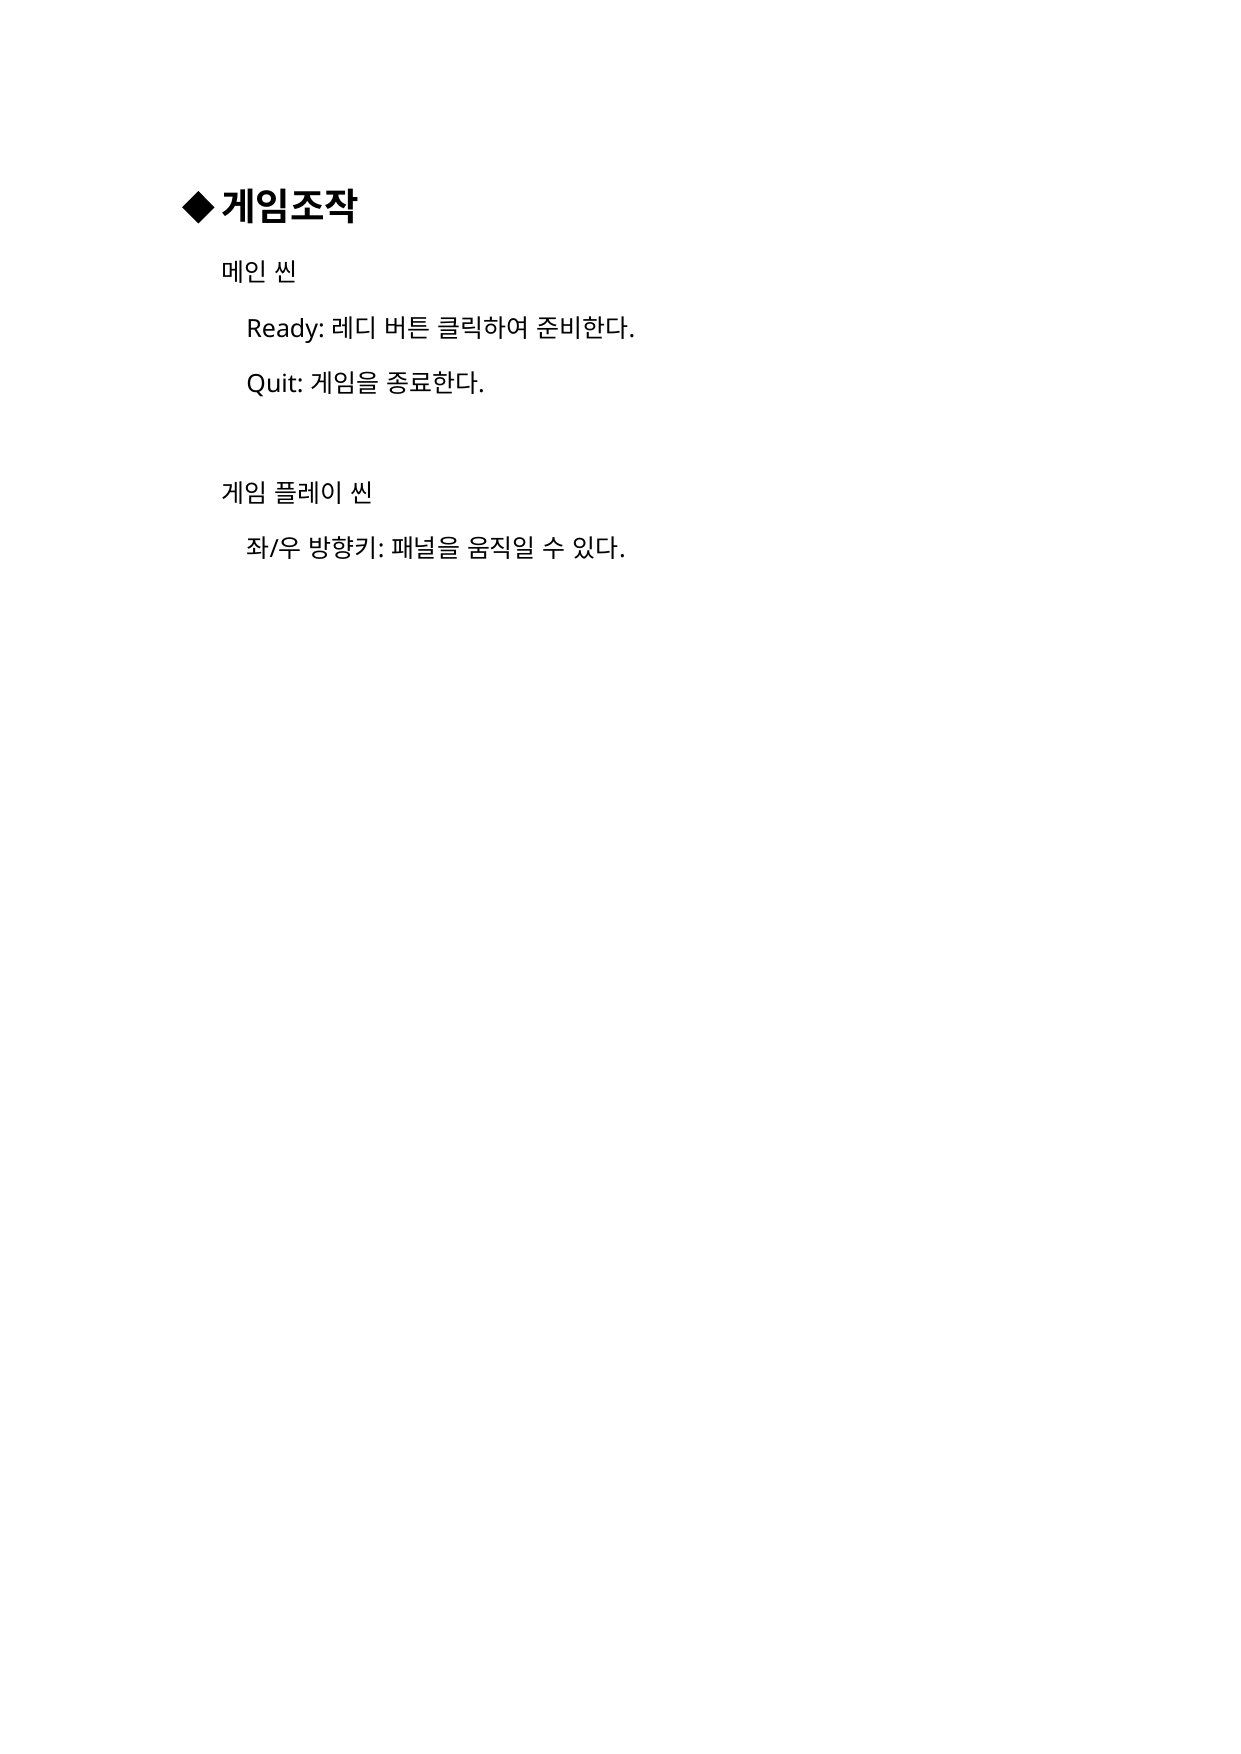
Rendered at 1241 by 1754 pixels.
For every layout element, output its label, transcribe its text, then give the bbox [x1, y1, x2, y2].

list 게임조작 [179, 177, 1090, 231]
list Quit: 게임을 종료한다. [221, 364, 1090, 400]
text 메인 씬 [150, 252, 1090, 289]
list 좌/우 방향키: 패널을 움직일 수 있다. [221, 529, 1090, 565]
text 게임 플레이 씬 [150, 473, 1090, 509]
list Ready: 레디 버튼 클릭하여 준비한다. [221, 308, 1090, 344]
